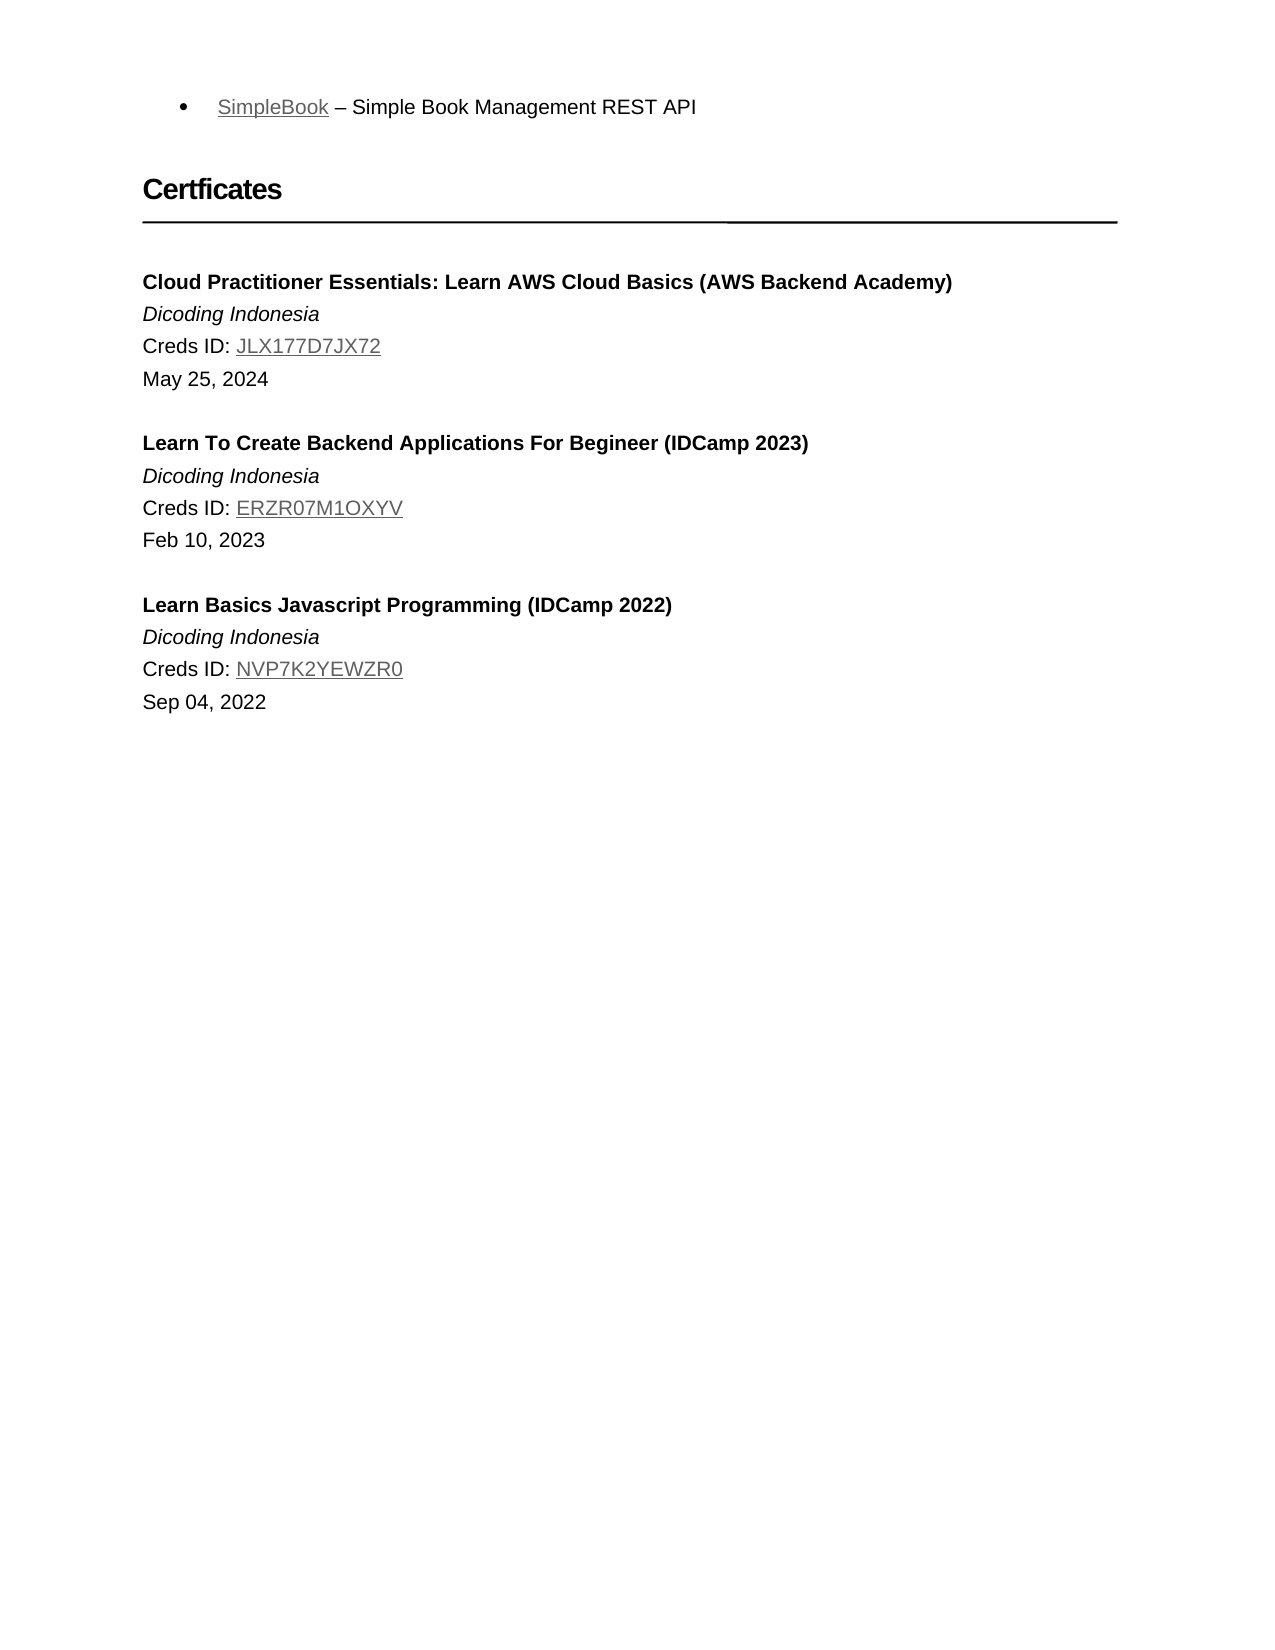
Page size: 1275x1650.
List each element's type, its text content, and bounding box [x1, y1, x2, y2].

list Learn To Create Backend Applications For Begineer (IDCamp 2023) [142, 431, 1117, 455]
list Creds ID: NVP7K2YEWZR0 [142, 657, 1117, 681]
list Cloud Practitioner Essentials: Learn AWS Cloud Basics (AWS Backend Academy) [142, 270, 1117, 294]
list Feb 10, 2023 [142, 528, 1117, 552]
list May 25, 2024 [142, 367, 1117, 391]
list SimpleBook – Simple Book Management REST API [180, 94, 1117, 118]
list Dicoding Indonesia [142, 302, 1117, 326]
subtitle Certficates [142, 172, 1117, 205]
list Creds ID: ERZR07M1OXYV [142, 496, 1117, 520]
list Dicoding Indonesia [142, 463, 1117, 487]
list Creds ID: JLX177D7JX72 [142, 334, 1117, 358]
list Dicoding Indonesia [142, 625, 1117, 649]
list Learn Basics Javascript Programming (IDCamp 2022) [142, 593, 1117, 617]
list Sep 04, 2022 [142, 689, 1117, 713]
